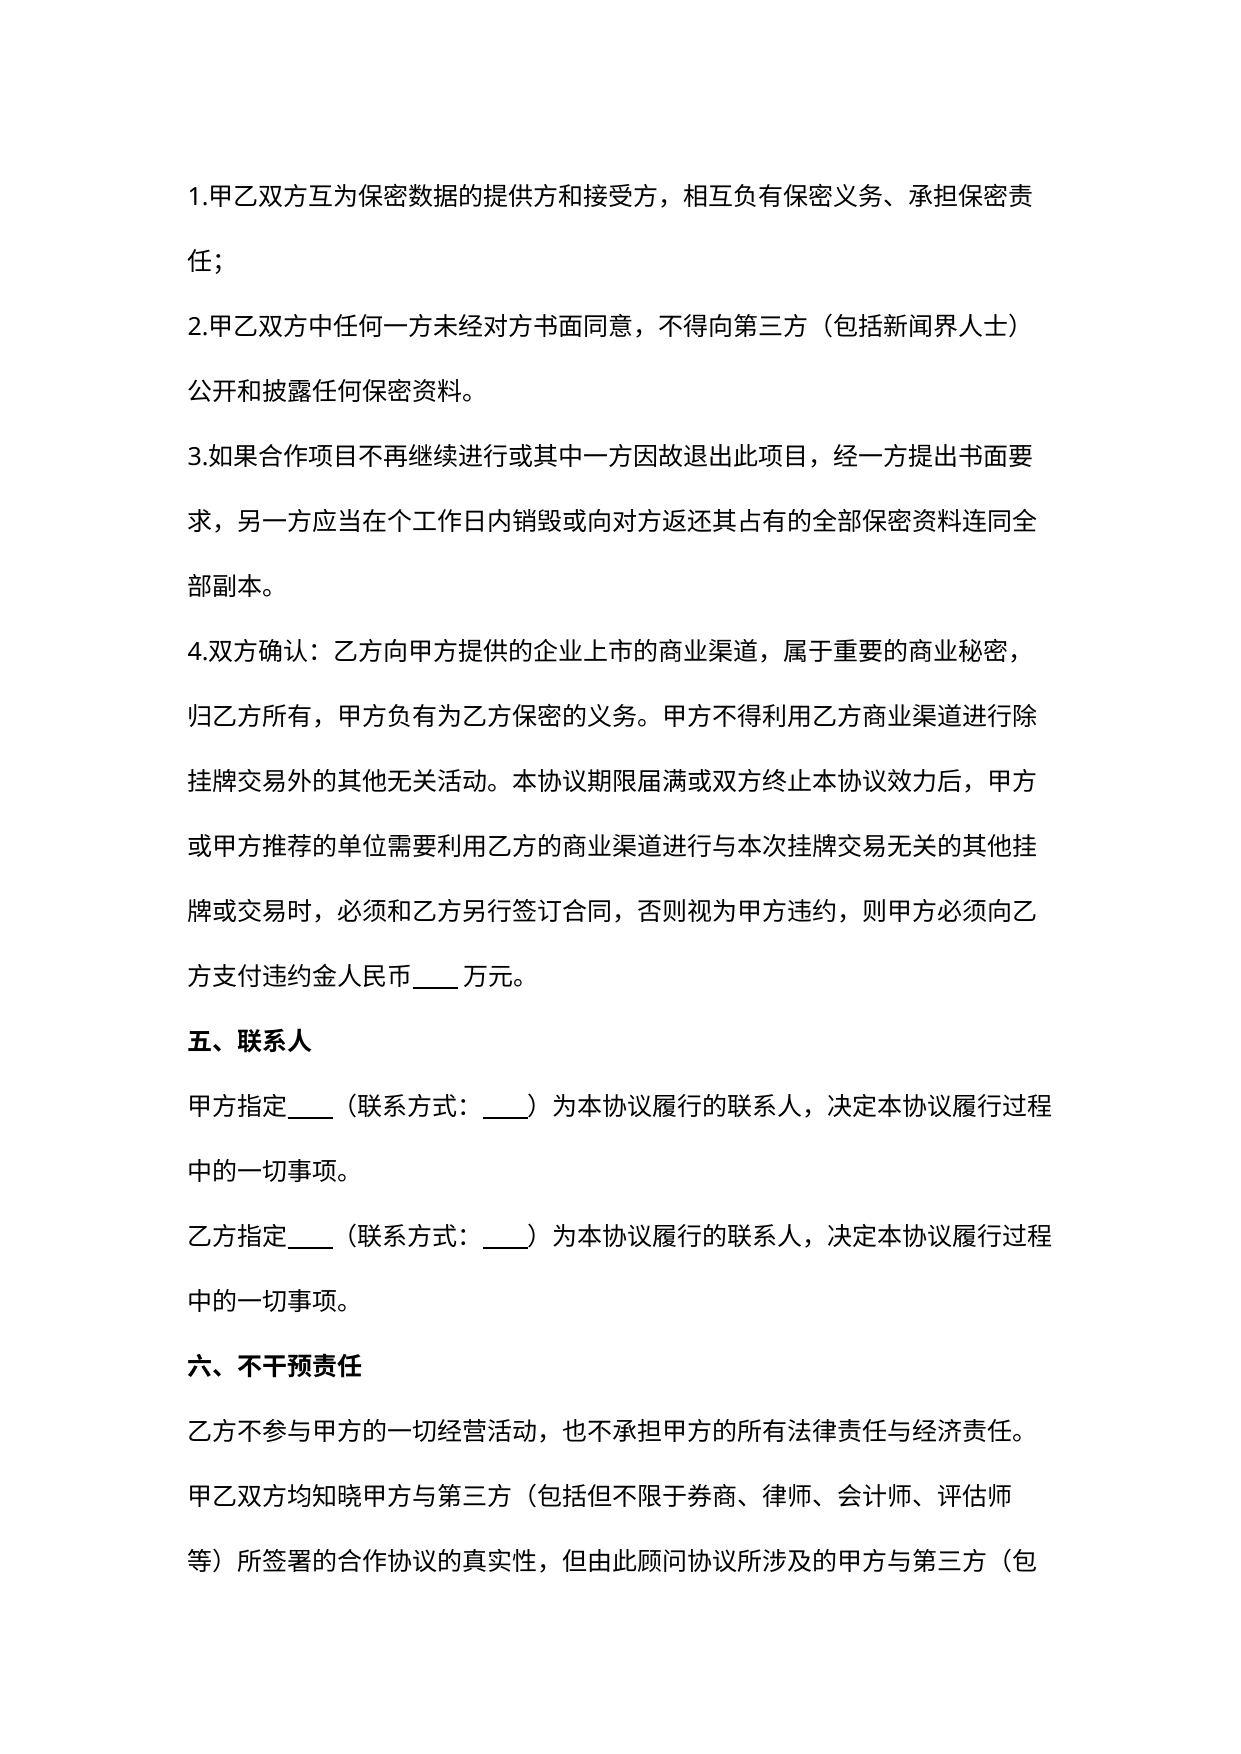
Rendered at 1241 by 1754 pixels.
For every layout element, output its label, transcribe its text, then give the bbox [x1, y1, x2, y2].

text 4.双方确认：乙方向甲方提供的企业上市的商业渠道，属于重要的商业秘密，归乙方所有，甲方负有为乙方保密的义务。甲方不得利用乙方商业渠道进行除挂牌交易外的其他无关活动。本协议期限届满或双方终止本协议效力后，甲方或甲方推荐的单位需要利用乙方的商业渠道进行与本次挂牌交易无关的其他挂牌或交易时，必须和乙方另行签订合同，否则视为甲方违约，则甲方必须向乙方支付违约金人民币 万元。 [187, 617, 1053, 1007]
text 乙方指定 （联系方式： ）为本协议履行的联系人，决定本协议履行过程中的一切事项。 [187, 1202, 1053, 1332]
text 2.甲乙双方中任何一方未经对方书面同意，不得向第三方（包括新闻界人士）公开和披露任何保密资料。 [187, 292, 1053, 422]
text 乙方不参与甲方的一切经营活动，也不承担甲方的所有法律责任与经济责任。 [187, 1397, 1053, 1462]
text 甲方指定 （联系方式： ）为本协议履行的联系人，决定本协议履行过程中的一切事项。 [187, 1072, 1053, 1202]
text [187, 1462, 1053, 1592]
text 五、联系人 [187, 1007, 1053, 1072]
text 六、不干预责任 [187, 1332, 1053, 1397]
text 3.如果合作项目不再继续进行或其中一方因故退出此项目，经一方提出书面要求，另一方应当在个工作日内销毁或向对方返还其占有的全部保密资料连同全部副本。 [187, 422, 1053, 617]
text 1.甲乙双方互为保密数据的提供方和接受方，相互负有保密义务、承担保密责任； [187, 162, 1053, 292]
